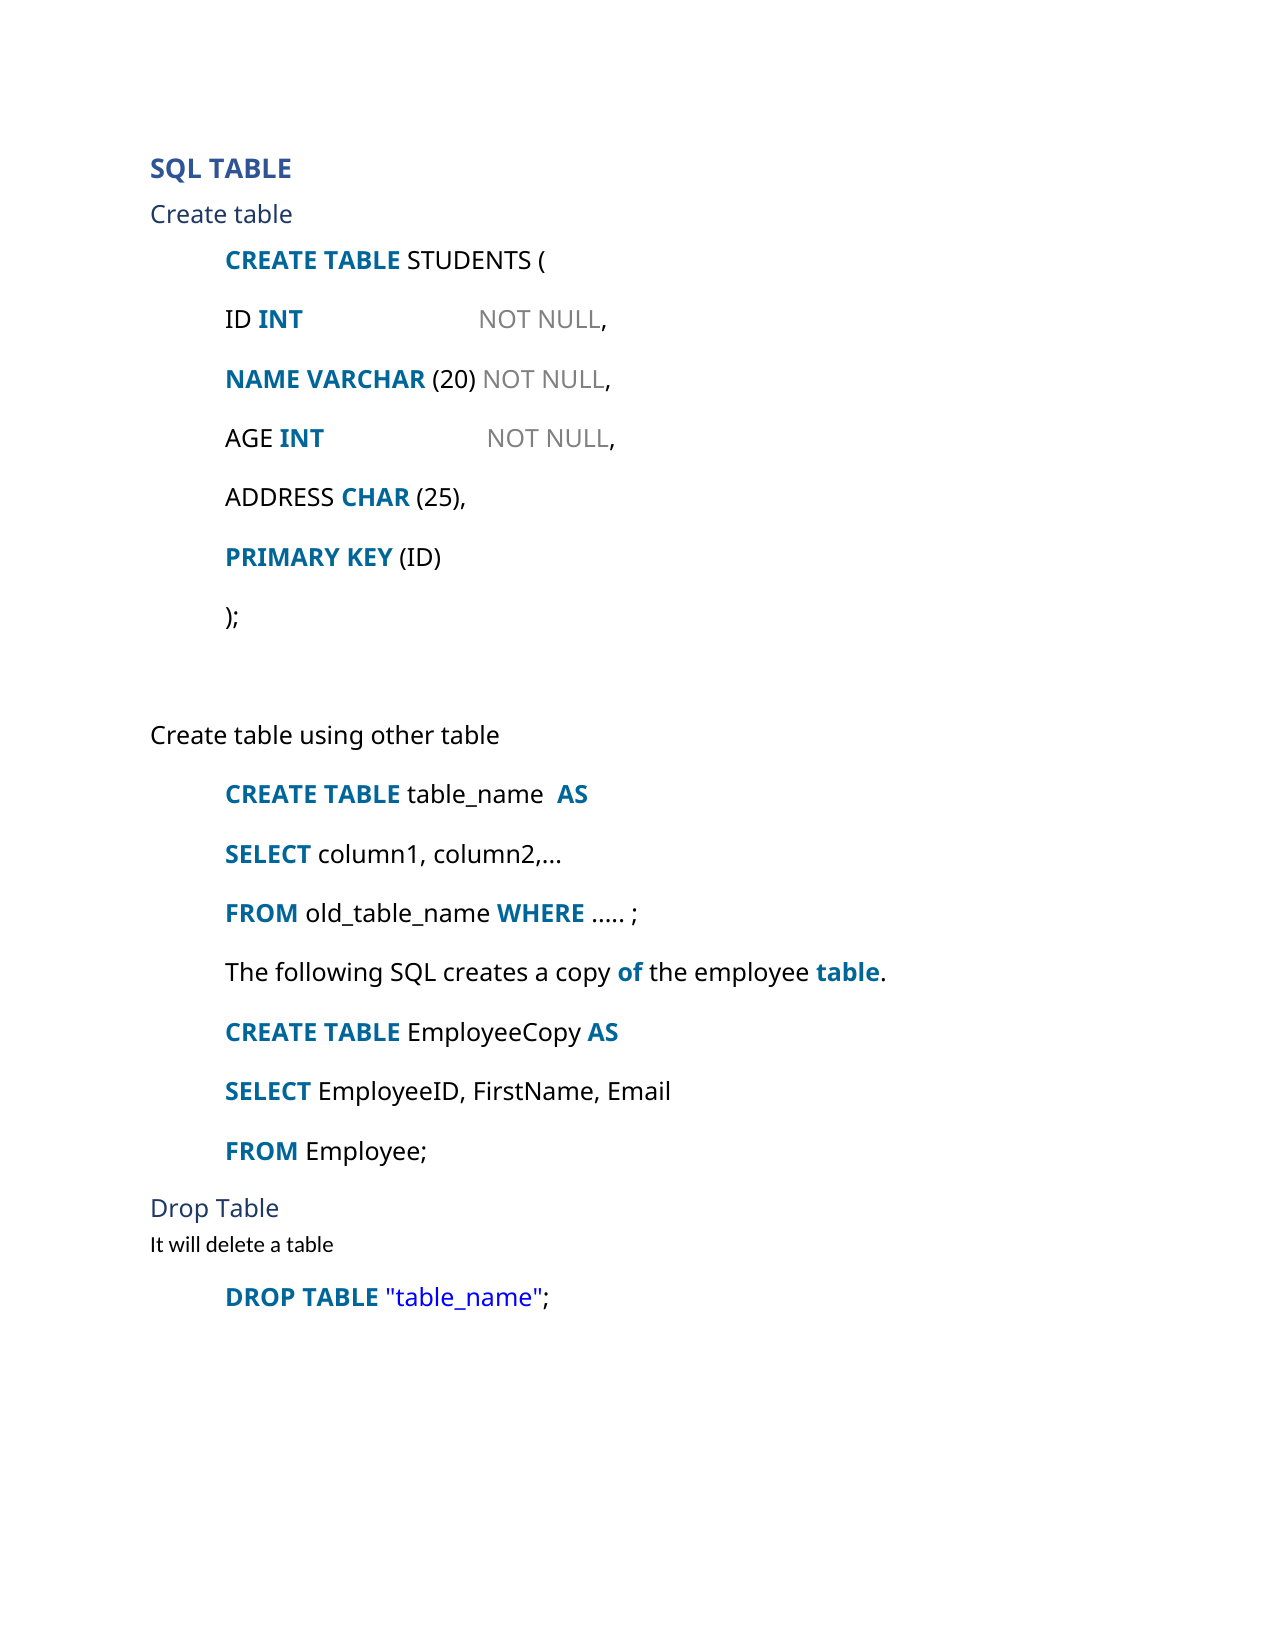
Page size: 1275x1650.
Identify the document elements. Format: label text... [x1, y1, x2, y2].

text PRIMARY KEY (ID) [225, 539, 1125, 573]
text ID INT NOT NULL, [225, 302, 1125, 336]
text ADDRESS CHAR (25), [225, 480, 1125, 514]
text SELECT EmployeeID, FirstName, Email [225, 1074, 1125, 1108]
text The following SQL creates a copy of the employee table. [225, 955, 1125, 989]
subtitle SQL TABLE [150, 150, 1125, 187]
text ); [225, 599, 1125, 633]
text SELECT column1, column2,... [225, 836, 1125, 870]
text CREATE TABLE STUDENTS ( [225, 243, 1125, 277]
subtitle Create table [150, 197, 1125, 231]
text CREATE TABLE EmployeeCopy AS [225, 1014, 1125, 1048]
text DROP TABLE "table_name"; [150, 1279, 1125, 1313]
text It will delete a table [150, 1230, 1125, 1258]
text AGE INT NOT NULL, [225, 421, 1125, 455]
subtitle Drop Table [150, 1191, 1125, 1224]
text Create table using other table [150, 718, 1125, 752]
text NAME VARCHAR (20) NOT NULL, [225, 361, 1125, 395]
text FROM old_table_name WHERE ..... ; [225, 896, 1125, 930]
text CREATE TABLE table_name AS [225, 777, 1125, 811]
text FROM Employee; [225, 1133, 1125, 1167]
